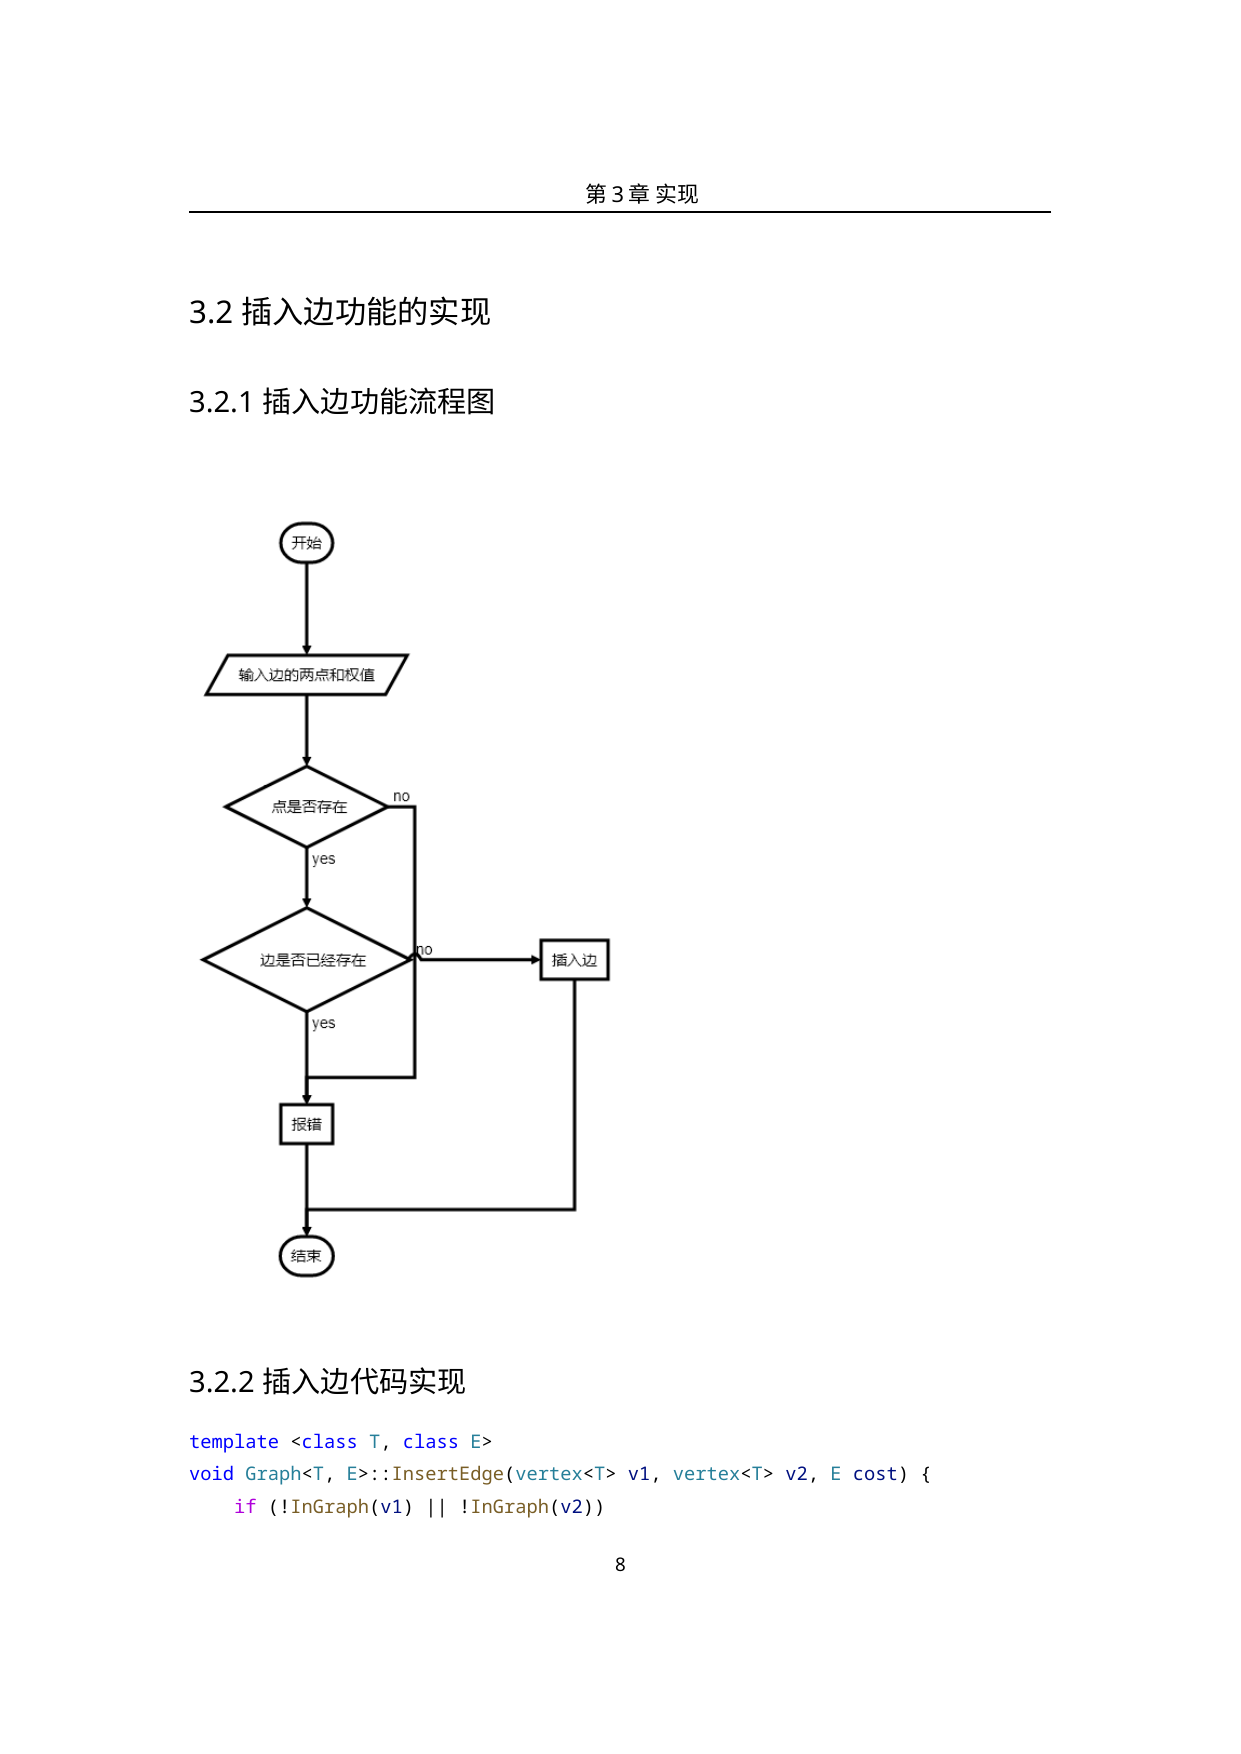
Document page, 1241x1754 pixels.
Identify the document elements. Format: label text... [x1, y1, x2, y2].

text if (!InGraph(v1) || !InGraph(v2)) [189, 1489, 1051, 1522]
subtitle 3.2.2 插入边代码实现 [189, 1347, 1051, 1412]
text template <class T, class E> [189, 1424, 1051, 1457]
subtitle 3.2 插入边功能的实现 [189, 277, 1051, 342]
subtitle 3.2.1 插入边功能流程图 [189, 367, 1051, 432]
text void Graph<T, E>::InsertEdge(vertex<T> v1, vertex<T> v2, E cost) { [189, 1457, 1051, 1489]
picture [188, 477, 1052, 1295]
